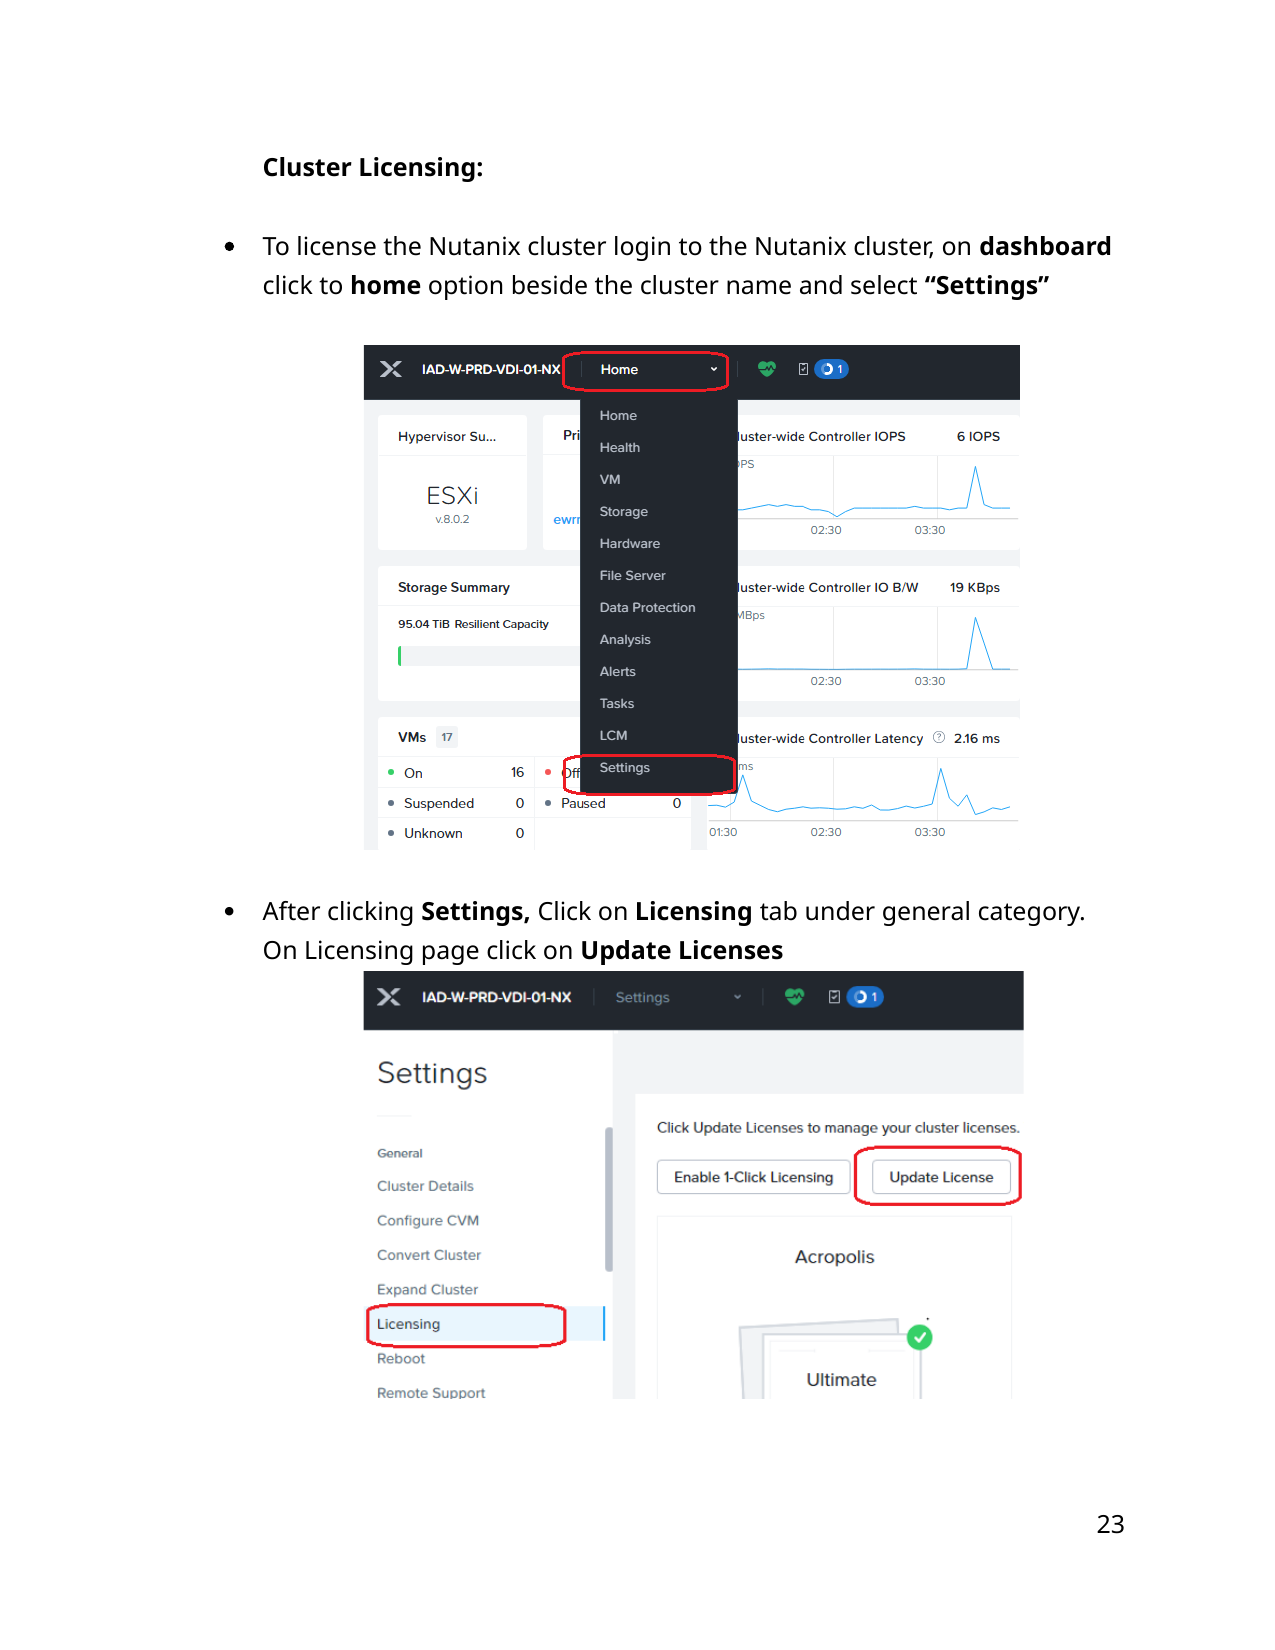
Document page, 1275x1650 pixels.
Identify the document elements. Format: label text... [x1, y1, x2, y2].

list After clicking Settings, Click on Licensing tab under general category. On Licensing page click on Update Licenses [225, 893, 1125, 967]
list To license the Nutanix cluster login to the Nutanix cluster, on dashboard click to home option beside the cluster name and select “Settings” [225, 228, 1125, 302]
picture [363, 345, 1024, 850]
list Cluster Licensing: [262, 150, 1125, 184]
picture [363, 971, 1024, 1399]
